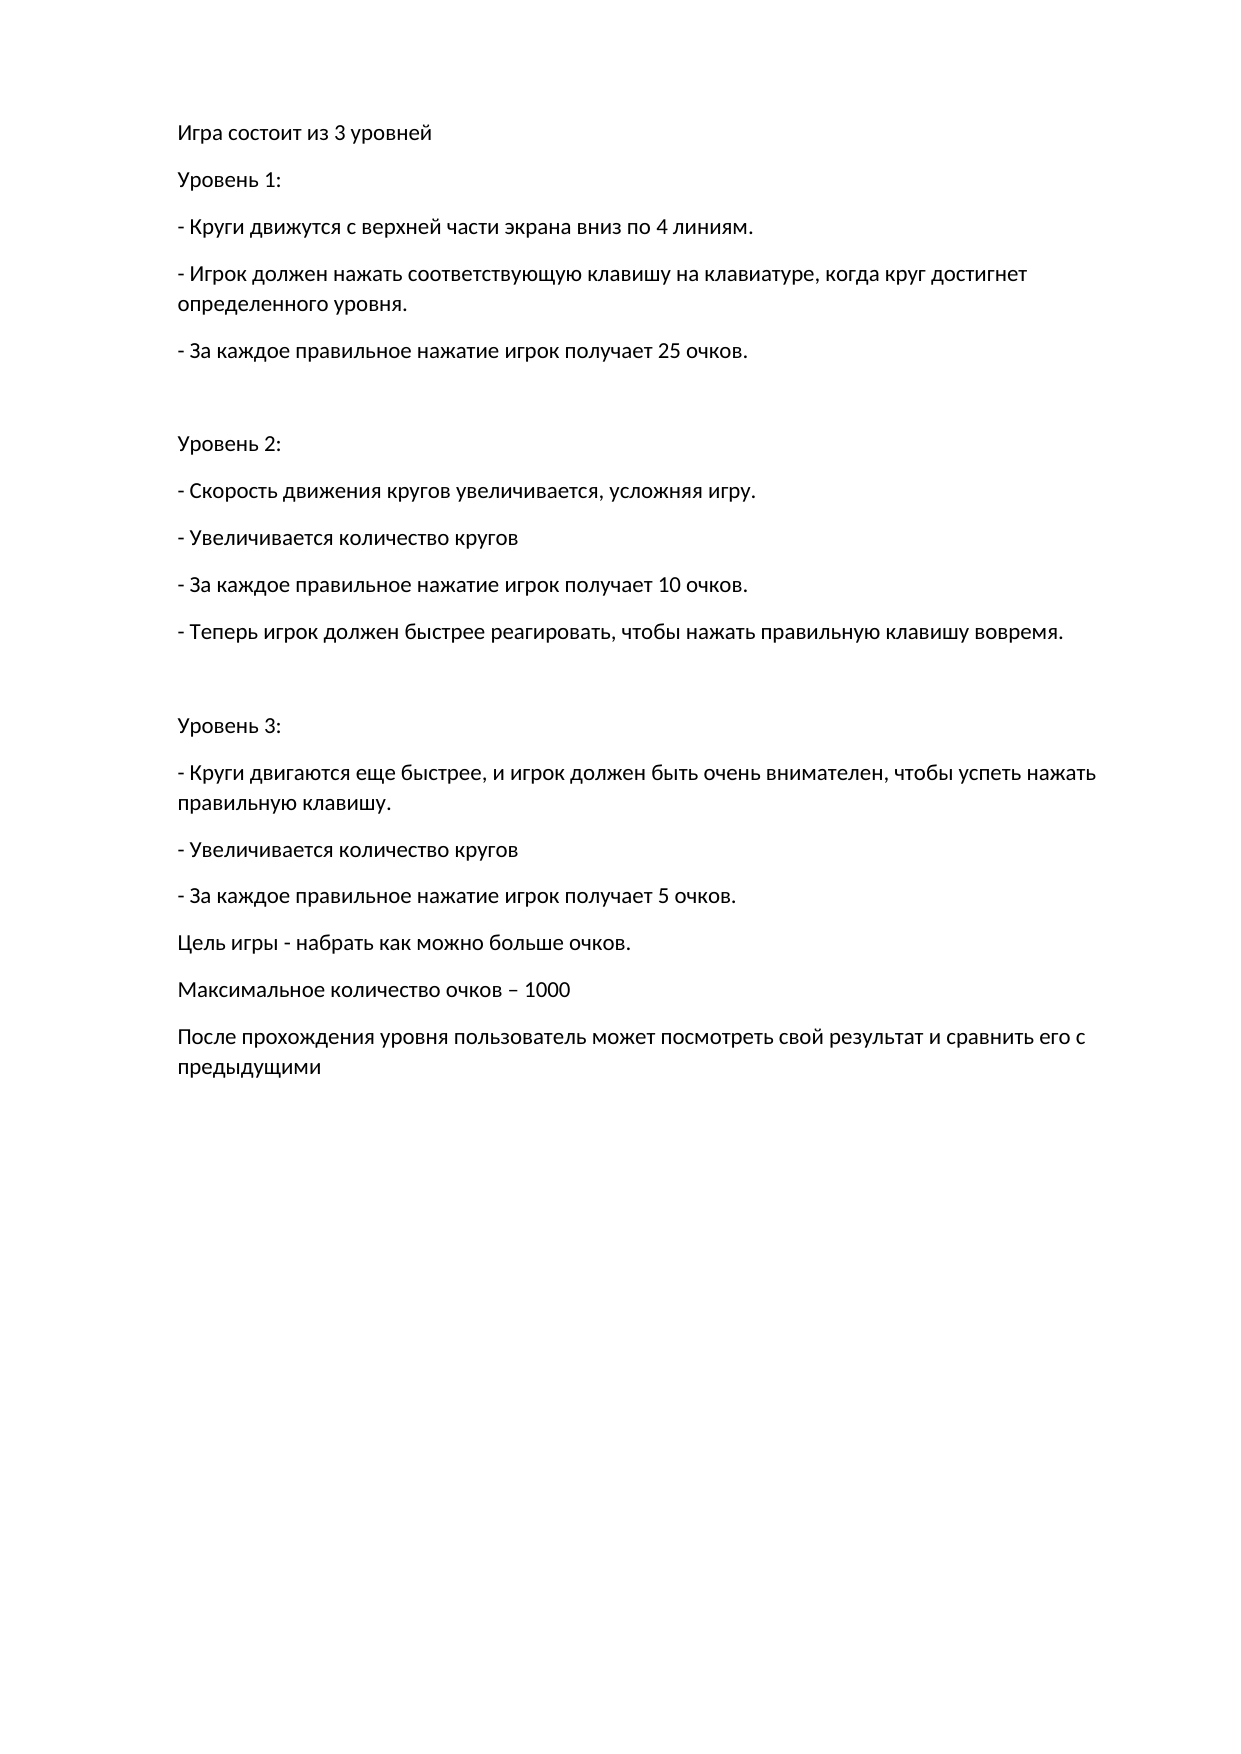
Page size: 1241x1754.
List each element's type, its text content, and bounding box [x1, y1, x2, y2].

text - Теперь игрок должен быстрее реагировать, чтобы нажать правильную клавишу вовремя. [177, 617, 1152, 645]
text - Увеличивается количество кругов [177, 835, 1152, 863]
text - Скорость движения кругов увеличивается, усложняя игру. [177, 476, 1152, 504]
text - За каждое правильное нажатие игрок получает 25 очков. [177, 336, 1152, 364]
text Уровень 1: [177, 165, 1152, 193]
text - Игрок должен нажать соответствующую клавишу на клавиатуре, когда круг достигнет определенного уровня. [177, 259, 1152, 317]
text Уровень 2: [177, 429, 1152, 458]
text - За каждое правильное нажатие игрок получает 10 очков. [177, 570, 1152, 598]
text - Круги двигаются еще быстрее, и игрок должен быть очень внимателен, чтобы успеть нажать правильную клавишу. [177, 758, 1152, 816]
text После прохождения уровня пользователь может посмотреть свой результат и сравнить его с предыдущими [177, 1022, 1152, 1081]
text Игра состоит из 3 уровней [177, 118, 1152, 146]
text - За каждое правильное нажатие игрок получает 5 очков. [177, 882, 1152, 910]
text - Круги движутся с верхней части экрана вниз по 4 линиям. [177, 212, 1152, 240]
text - Увеличивается количество кругов [177, 523, 1152, 551]
text Уровень 3: [177, 711, 1152, 739]
text Максимальное количество очков – 1000 [177, 975, 1152, 1003]
text Цель игры - набрать как можно больше очков. [177, 928, 1152, 957]
